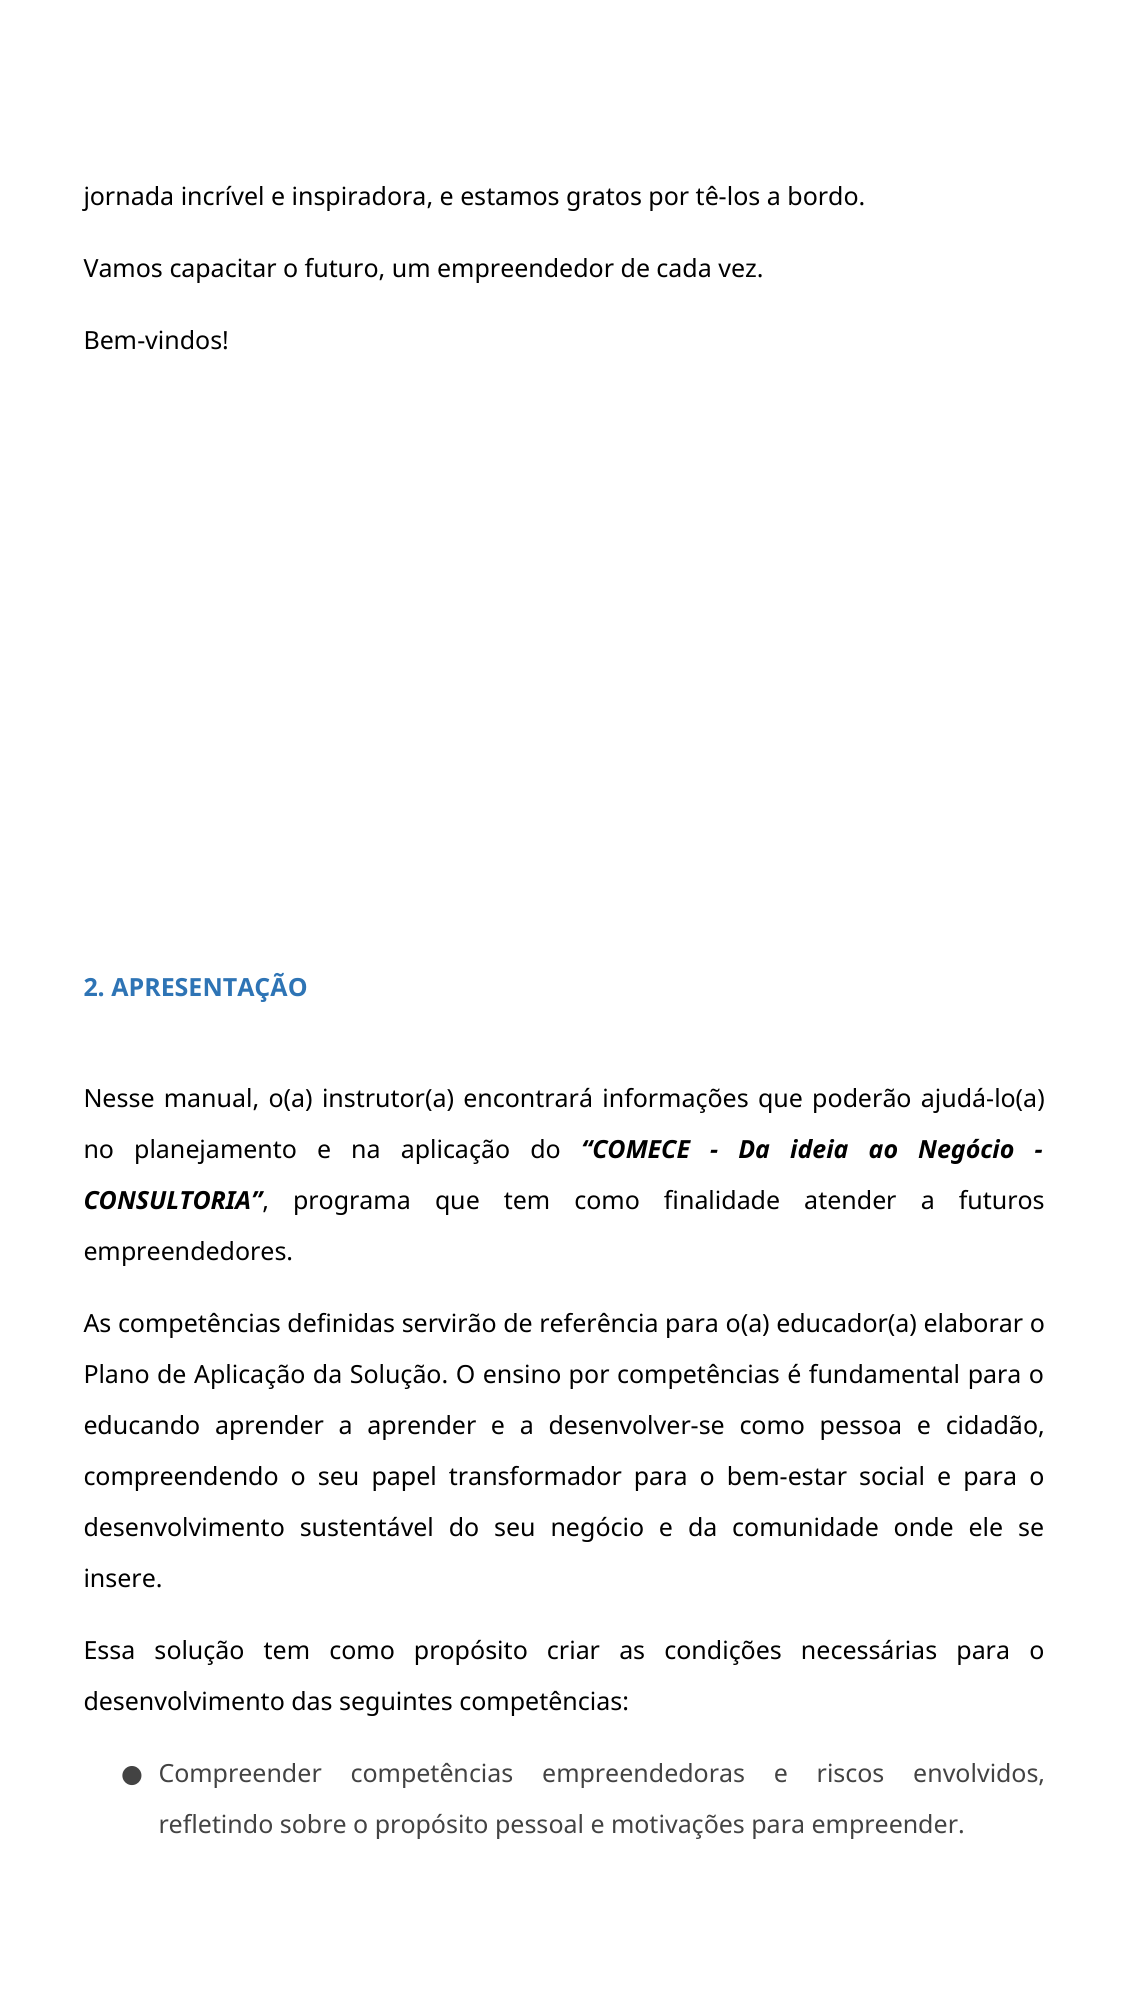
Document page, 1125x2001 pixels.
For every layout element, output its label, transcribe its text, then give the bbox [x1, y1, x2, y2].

list Compreender competências empreendedoras e riscos envolvidos, refletindo sobre o propósito pessoal e motivações para empreender. [121, 1756, 1046, 1841]
text Vamos capacitar o futuro, um empreendedor de cada vez. [83, 251, 1046, 285]
text Bem-vindos! [83, 323, 1046, 357]
text As competências definidas servirão de referência para o(a) educador(a) elaborar o Plano de Aplicação da Solução. O ensino por competências é fundamental para o educando aprender a aprender e a desenvolver-se como pessoa e cidadão, compreendendo o seu papel transformador para o bem-estar social e para o desenvolvimento sustentável do seu negócio e da comunidade onde ele se insere. [83, 1306, 1046, 1595]
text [83, 179, 1046, 213]
text 2. APRESENTAÇÃO [83, 969, 1046, 1004]
text Nesse manual, o(a) instrutor(a) encontrará informações que poderão ajudá-lo(a) no planejamento e na aplicação do “COMECE - Da ideia ao Negócio - CONSULTORIA”, programa que tem como finalidade atender a futuros empreendedores. [83, 1081, 1046, 1268]
text Essa solução tem como propósito criar as condições necessárias para o desenvolvimento das seguintes competências: [83, 1633, 1046, 1718]
